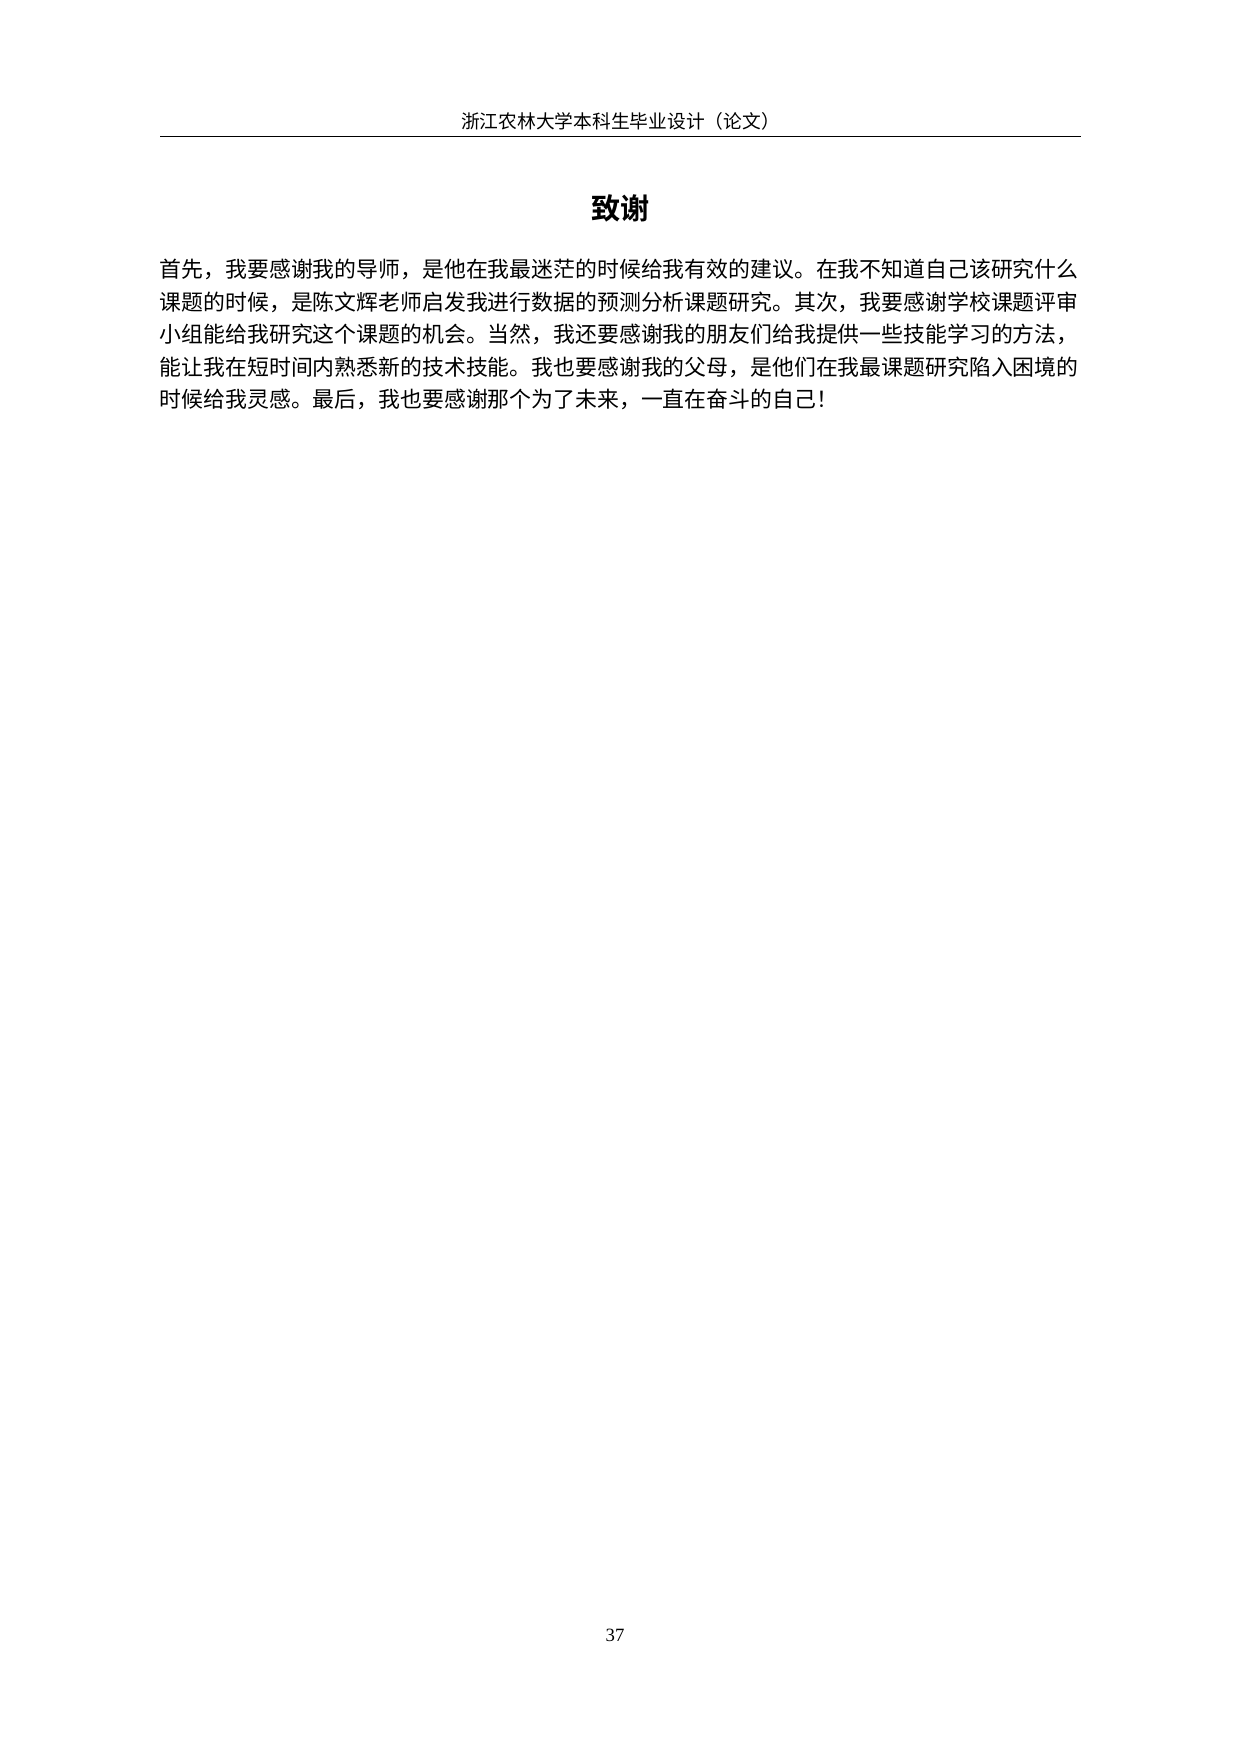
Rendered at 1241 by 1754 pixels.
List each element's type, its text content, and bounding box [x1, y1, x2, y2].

text 致谢 [159, 174, 1081, 239]
text 首先，我要感谢我的导师，是他在我最迷茫的时候给我有效的建议。在我不知道自己该研究什么课题的时候，是陈文辉老师启发我进行数据的预测分析课题研究。其次，我要感谢学校课题评审小组能给我研究这个课题的机会。当然，我还要感谢我的朋友们给我提供一些技能学习的方法，能让我在短时间内熟悉新的技术技能。我也要感谢我的父母，是他们在我最课题研究陷入困境的时候给我灵感。最后，我也要感谢那个为了未来，一直在奋斗的自己！ [159, 252, 1081, 414]
